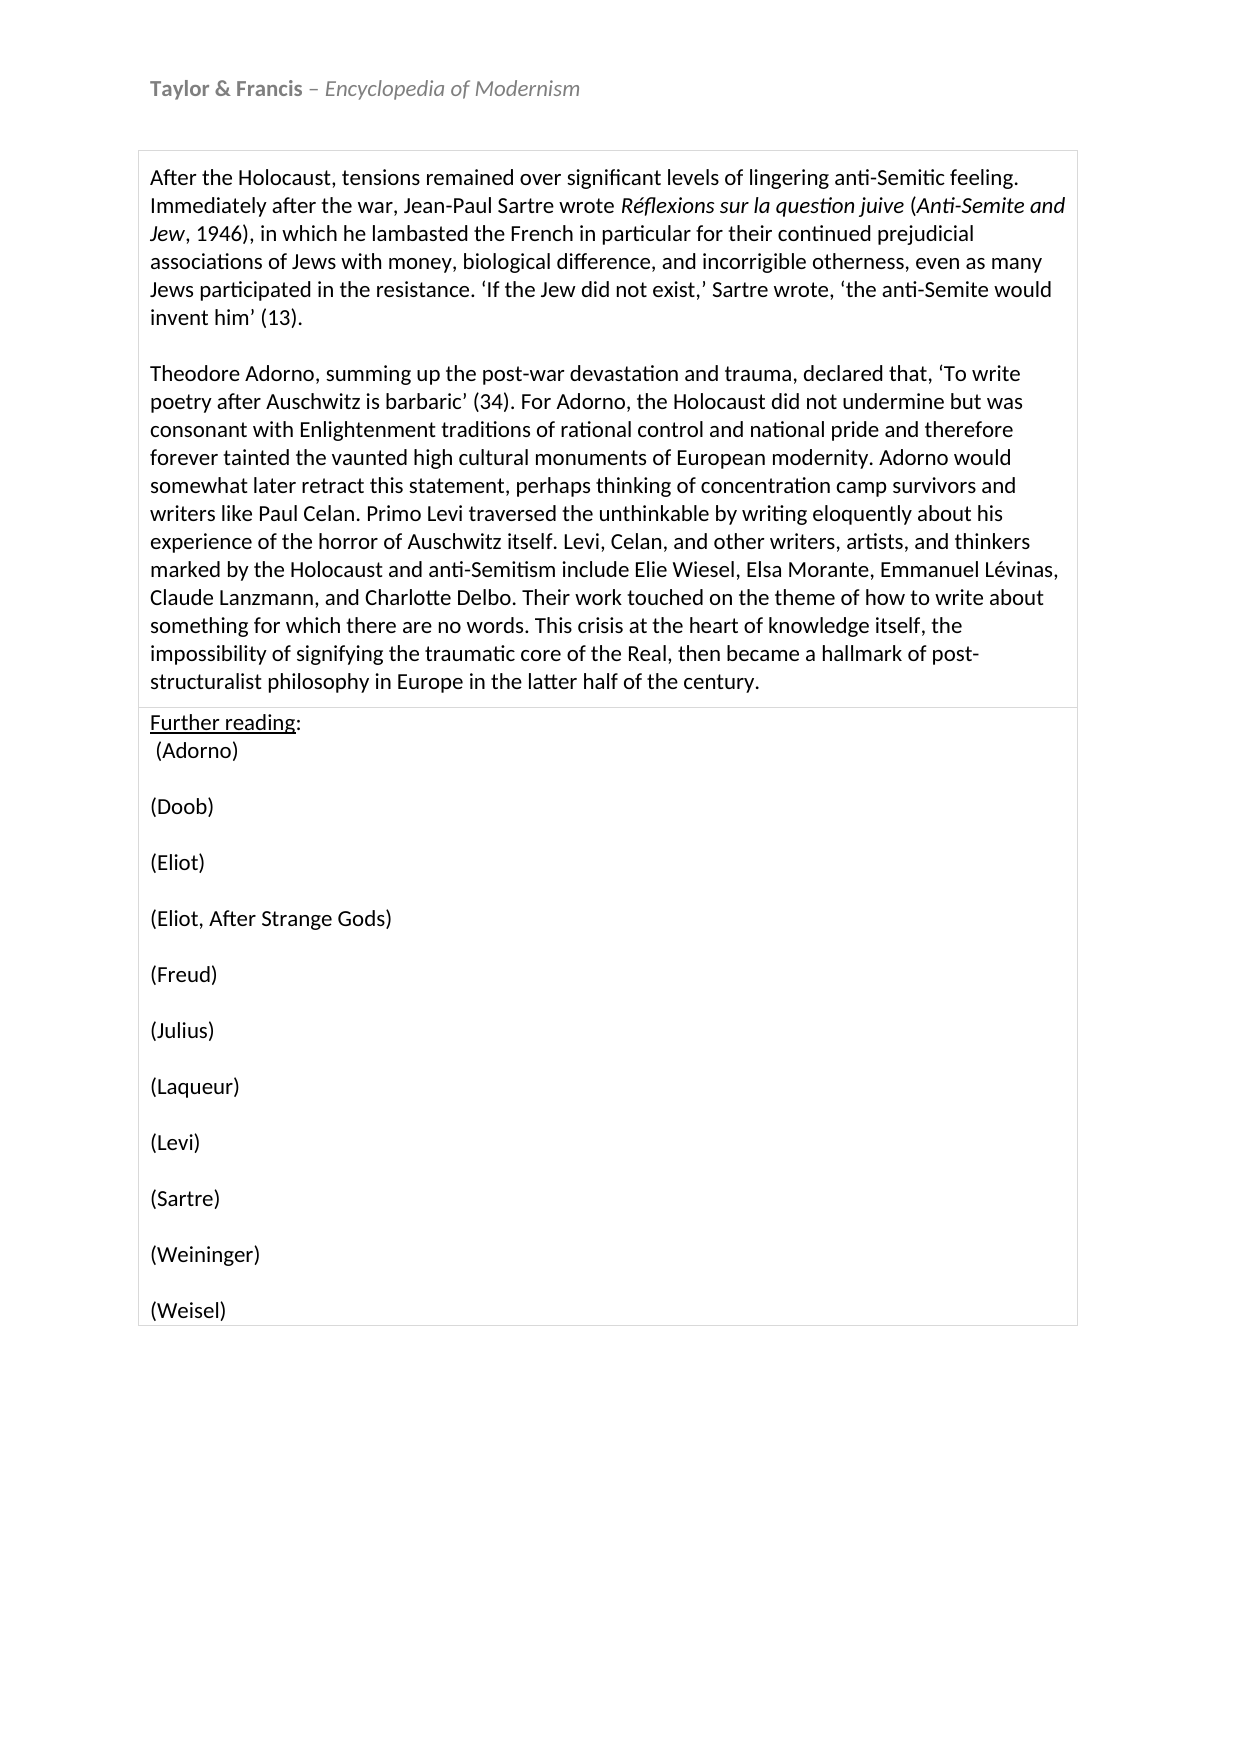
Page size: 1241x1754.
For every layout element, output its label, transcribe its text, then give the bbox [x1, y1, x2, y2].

table_cell Further reading: [139, 708, 1077, 1324]
